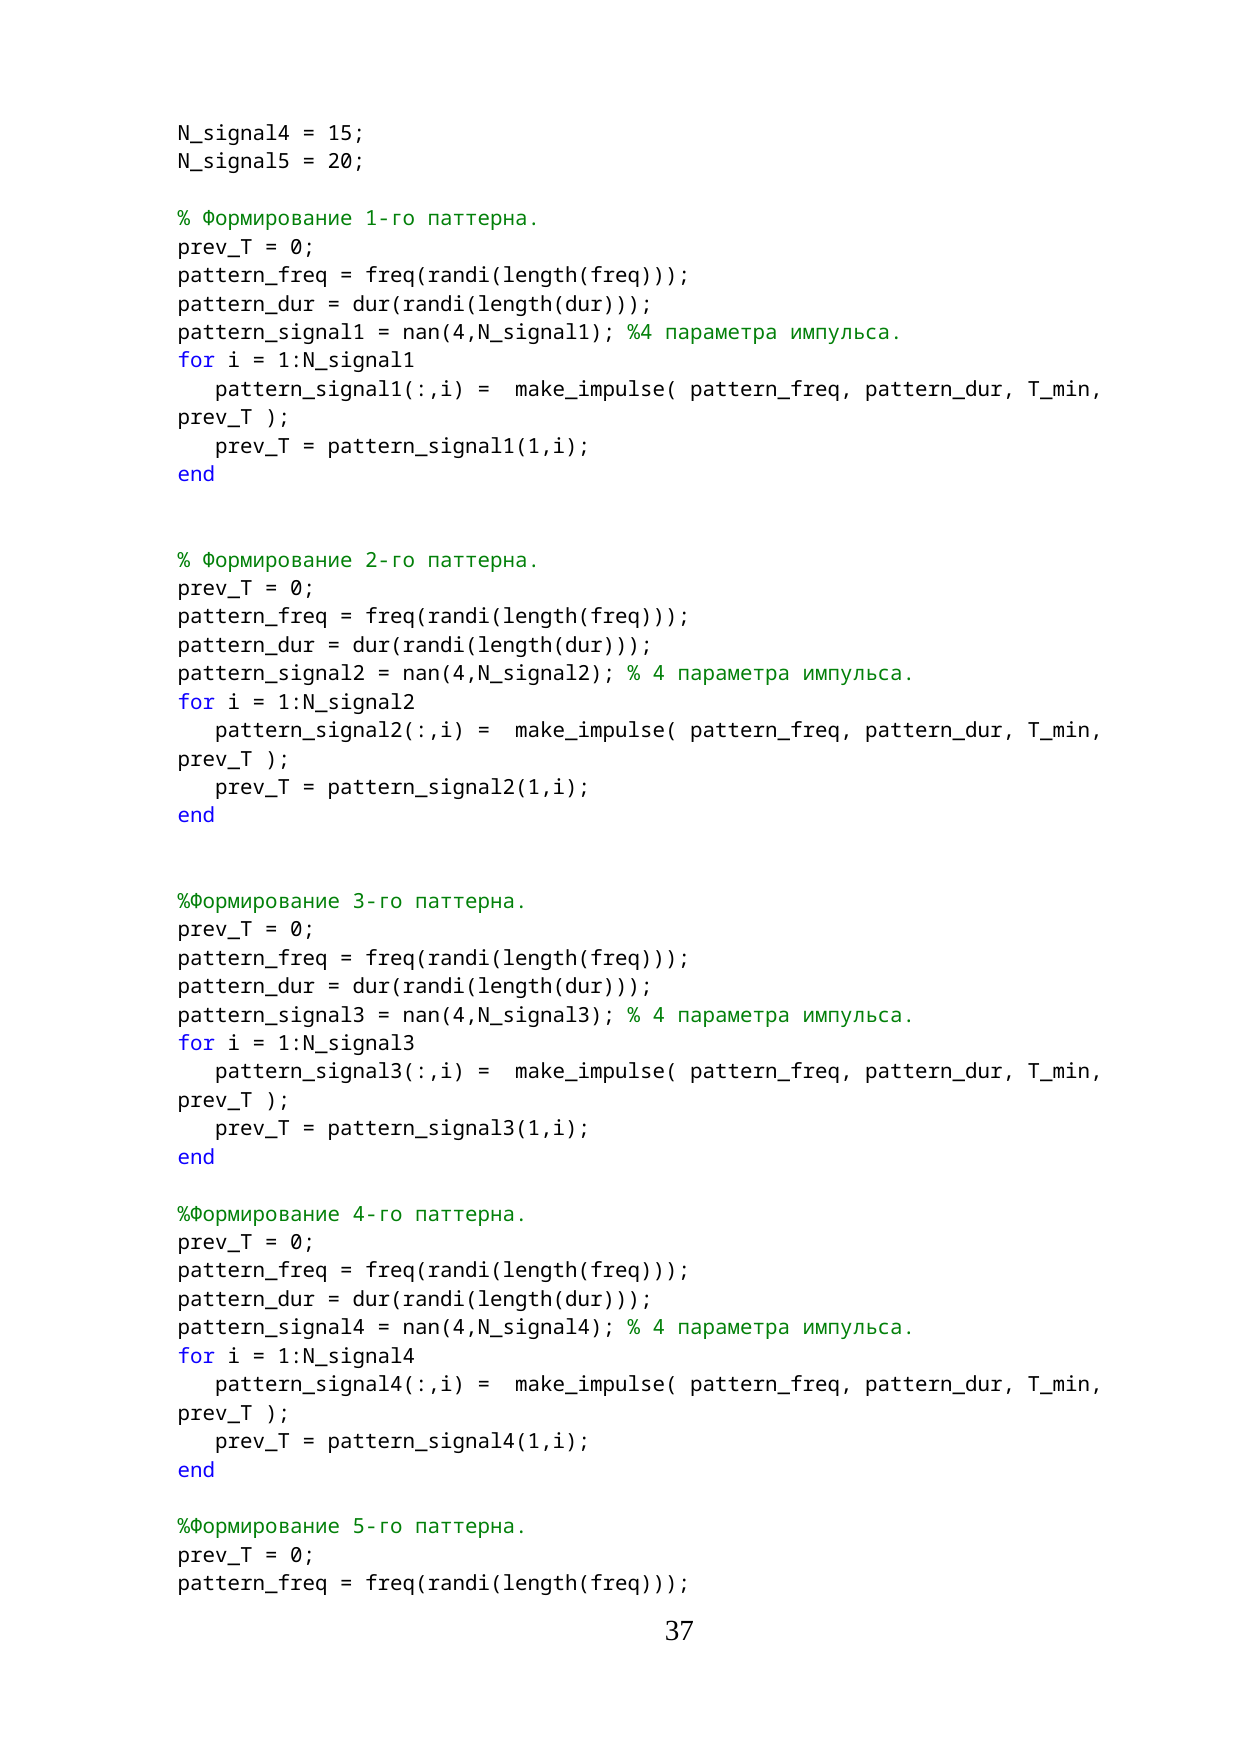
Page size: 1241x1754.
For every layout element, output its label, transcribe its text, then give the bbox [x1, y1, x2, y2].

text %Формирование 4-го паттерна. [177, 1199, 1181, 1227]
text prev_T = pattern_signal2(1,i); [177, 772, 1181, 801]
text pattern_freq = freq(randi(length(freq))); [177, 602, 1181, 630]
text %Формирование 5-го паттерна. [177, 1512, 1181, 1540]
text pattern_signal4 = nan(4,N_signal4); % 4 параметра импульса. [177, 1312, 1181, 1341]
text prev_T = pattern_signal4(1,i); [177, 1426, 1181, 1455]
text for i = 1:N_signal2 [177, 687, 1181, 715]
text end [177, 459, 1181, 488]
text prev_T = 0; [177, 232, 1181, 260]
text for i = 1:N_signal1 [177, 346, 1181, 374]
text prev_T = 0; [177, 1227, 1181, 1256]
text pattern_signal2(:,i) = make_impulse( pattern_freq, pattern_dur, T_min, prev_T ); [177, 715, 1181, 772]
text prev_T = pattern_signal1(1,i); [177, 431, 1181, 459]
text pattern_signal1(:,i) = make_impulse( pattern_freq, pattern_dur, T_min, prev_T ); [177, 374, 1181, 431]
text prev_T = 0; [177, 573, 1181, 602]
text pattern_freq = freq(randi(length(freq))); [177, 943, 1181, 971]
text pattern_signal3 = nan(4,N_signal3); % 4 параметра импульса. [177, 1000, 1181, 1028]
text for i = 1:N_signal4 [177, 1341, 1181, 1369]
text end [177, 1455, 1181, 1483]
text pattern_freq = freq(randi(length(freq))); [177, 1256, 1181, 1284]
text prev_T = 0; [177, 914, 1181, 943]
text pattern_freq = freq(randi(length(freq))); [177, 260, 1181, 289]
text for i = 1:N_signal3 [177, 1028, 1181, 1057]
text % Формирование 1-го паттерна. [177, 203, 1181, 232]
text end [177, 801, 1181, 829]
text pattern_dur = dur(randi(length(dur))); [177, 971, 1181, 1000]
text pattern_signal3(:,i) = make_impulse( pattern_freq, pattern_dur, T_min, prev_T ); [177, 1057, 1181, 1113]
text prev_T = pattern_signal3(1,i); [177, 1113, 1181, 1142]
text N_signal5 = 20; [177, 147, 1181, 175]
text end [177, 1142, 1181, 1170]
text pattern_dur = dur(randi(length(dur))); [177, 289, 1181, 317]
text pattern_dur = dur(randi(length(dur))); [177, 630, 1181, 658]
text pattern_freq = freq(randi(length(freq))); [177, 1568, 1181, 1597]
text % Формирование 2-го паттерна. [177, 545, 1181, 573]
text pattern_signal4(:,i) = make_impulse( pattern_freq, pattern_dur, T_min, prev_T ); [177, 1369, 1181, 1426]
text N_signal4 = 15; [177, 118, 1181, 147]
text %Формирование 3-го паттерна. [177, 886, 1181, 914]
text pattern_dur = dur(randi(length(dur))); [177, 1284, 1181, 1312]
text pattern_signal1 = nan(4,N_signal1); %4 параметра импульса. [177, 317, 1181, 346]
text prev_T = 0; [177, 1540, 1181, 1568]
text pattern_signal2 = nan(4,N_signal2); % 4 параметра импульса. [177, 658, 1181, 687]
